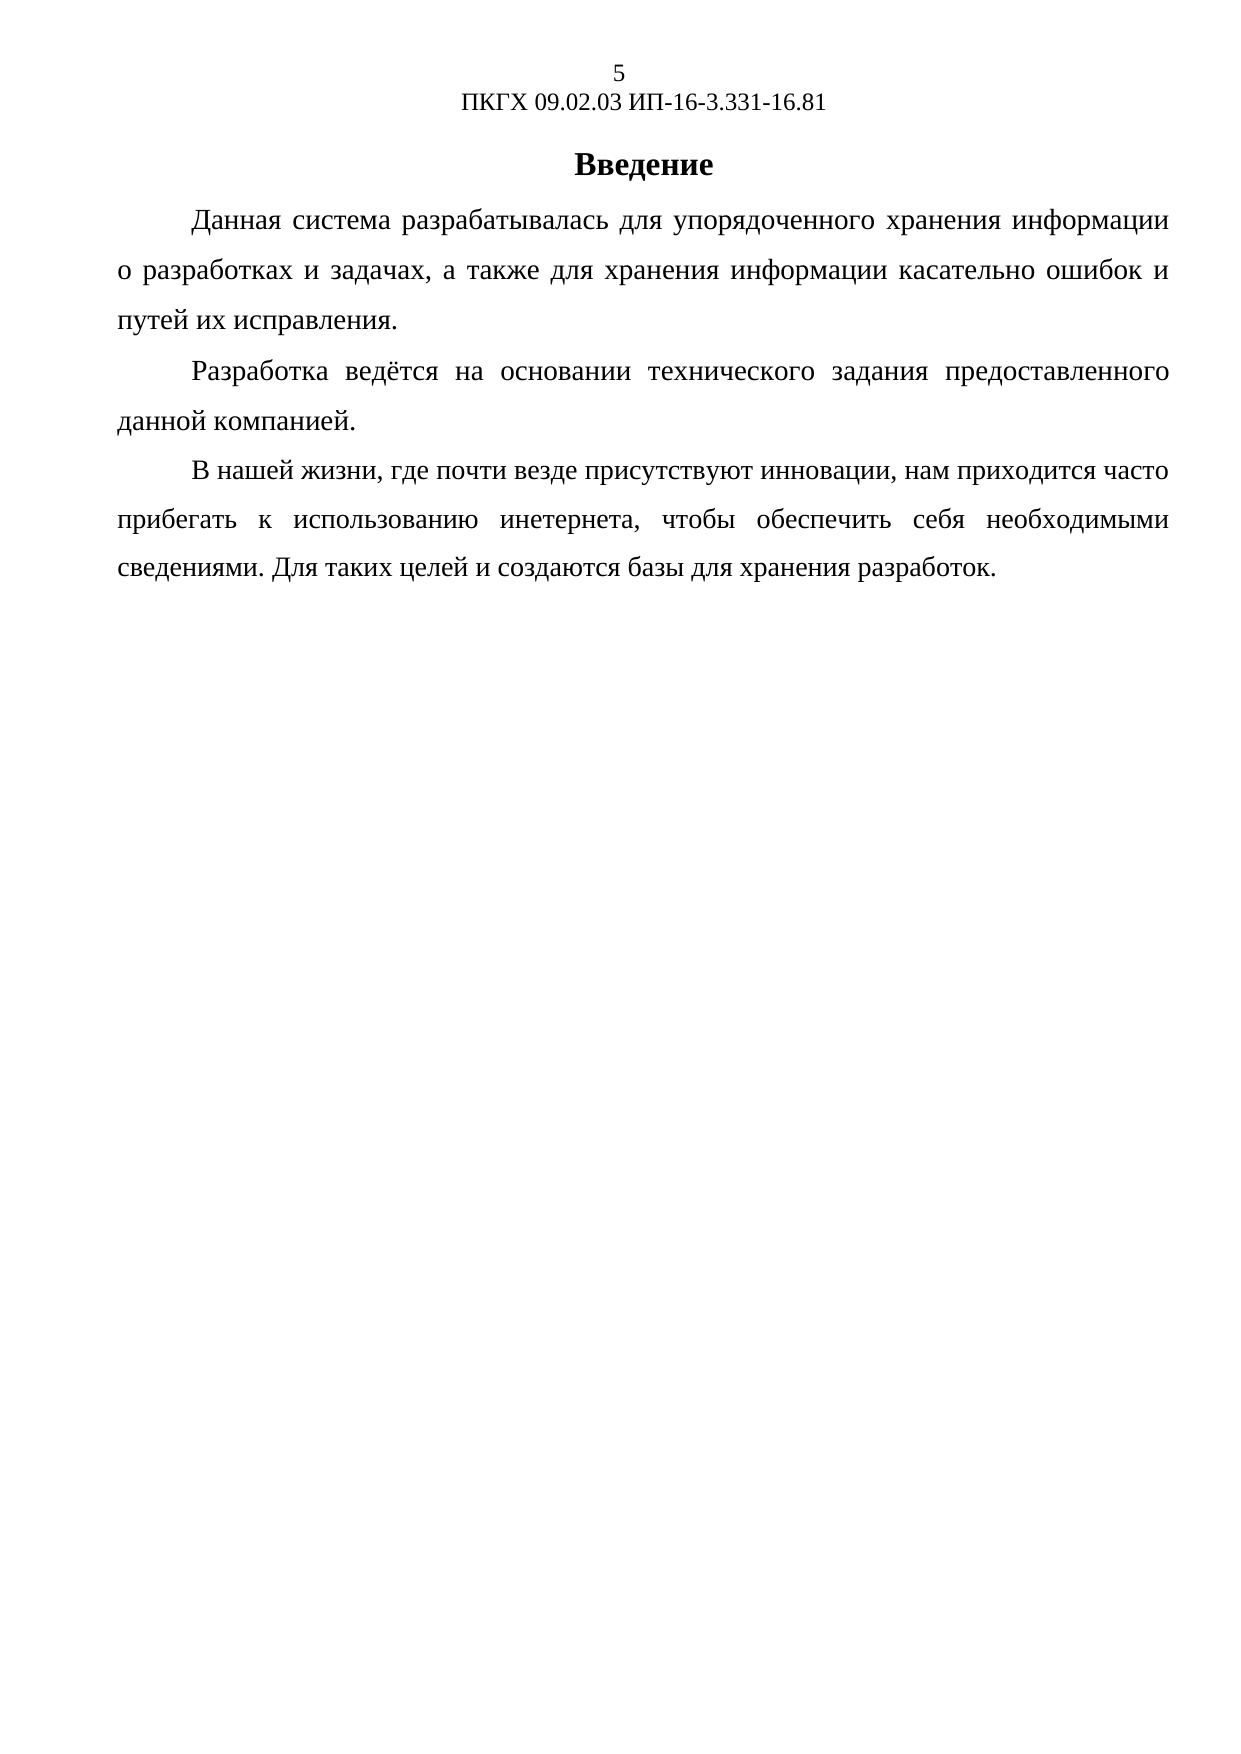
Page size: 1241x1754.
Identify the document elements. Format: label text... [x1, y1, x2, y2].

text В нашей жизни, где почти везде присутствуют инновации, нам приходится часто прибегать к использованию инетернета, чтобы обеспечить себя необходимыми сведениями. Для таких целей и создаются базы для хранения разработок. [117, 453, 1170, 583]
subtitle Введение [117, 144, 1170, 183]
text Данная система разрабатывалась для упорядоченного хранения информации о разработках и задачах, а также для хранения информации касательно ошибок и путей их исправления. [117, 202, 1170, 336]
text Разработка ведётся на основании технического задания предоставленного данной компанией. [117, 353, 1170, 437]
